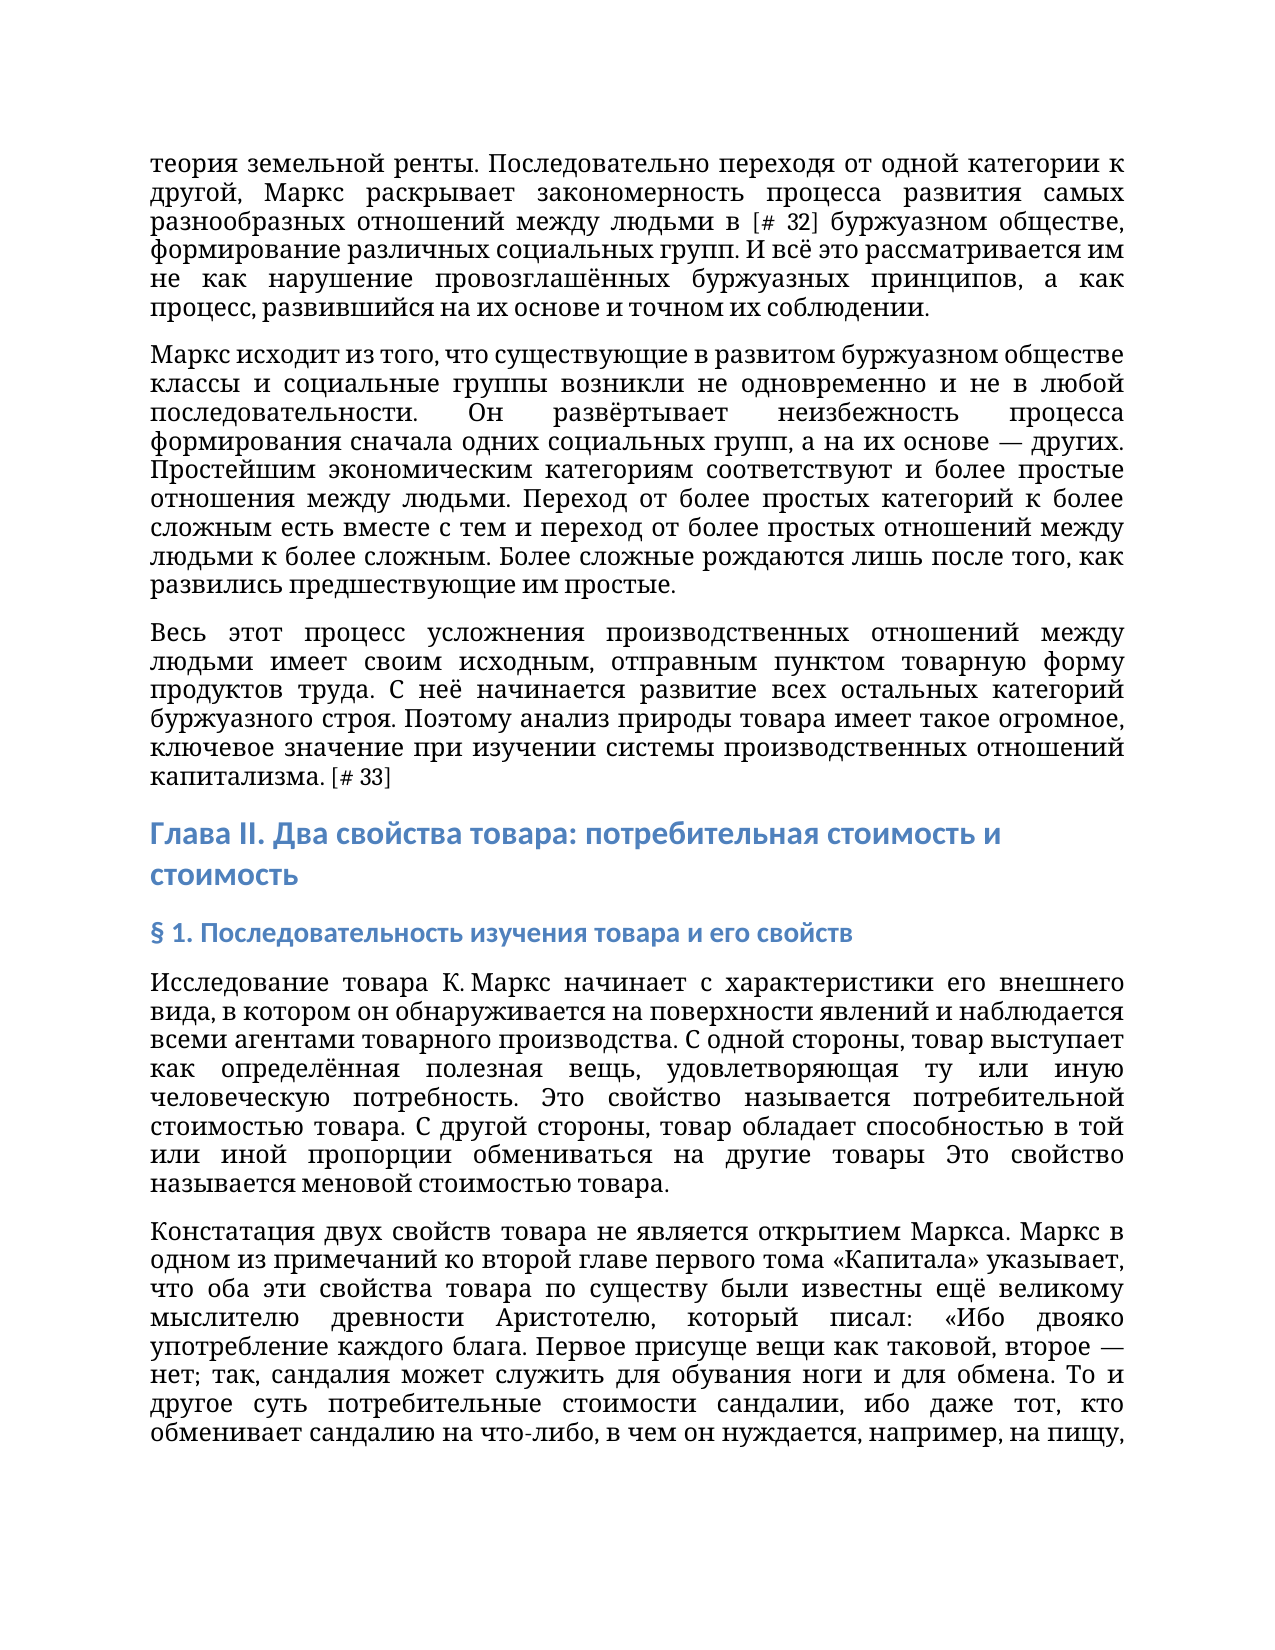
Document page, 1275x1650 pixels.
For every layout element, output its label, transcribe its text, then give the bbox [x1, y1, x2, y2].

text Весь этот процесс усложнения производственных отношений между людьми имеет своим исходным, отправным пунктом товарную форму продуктов труда. С неё начинается развитие всех остальных категорий буржуазного строя. Поэтому анализ природы товара имеет такое огромное, ключевое значение при изучении системы производственных отношений капитализма. [# 33] [150, 619, 1125, 791]
subtitle § 1. Последовательность изучения товара и его свойств [150, 914, 1125, 950]
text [150, 1217, 1125, 1447]
text Маркс исходит из того, что существующие в развитом буржуазном обществе классы и социальные группы возникли не одновременно и не в любой последовательности. Он развёртывает неизбежность процесса формирования сначала одних социальных групп, а на их основе — других. Простейшим экономическим категориям соответствуют и более простые отношения между людьми. Переход от более простых категорий к более сложным есть вместе с тем и переход от более простых отношений между людьми к более сложным. Более сложные рождаются лишь после того, как развились предшествующие им простые. [150, 341, 1125, 600]
text Исследование товара К. Маркс начинает с характеристики его внешнего вида, в котором он обнаруживается на поверхности явлений и наблюдается всеми агентами товарного производства. С одной стороны, товар выступает как определённая полезная вещь, удовлетворяющая ту или иную человеческую потребность. Это свойство называется потребительной стоимостью товара. С другой стороны, товар обладает способностью в той или иной пропорции обмениваться на другие товары Это свойство называется меновой стоимостью товара. [150, 969, 1125, 1199]
subtitle Глава II. Два свойства товара: потребительная стоимость и стоимость [150, 812, 1125, 893]
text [150, 150, 1125, 322]
